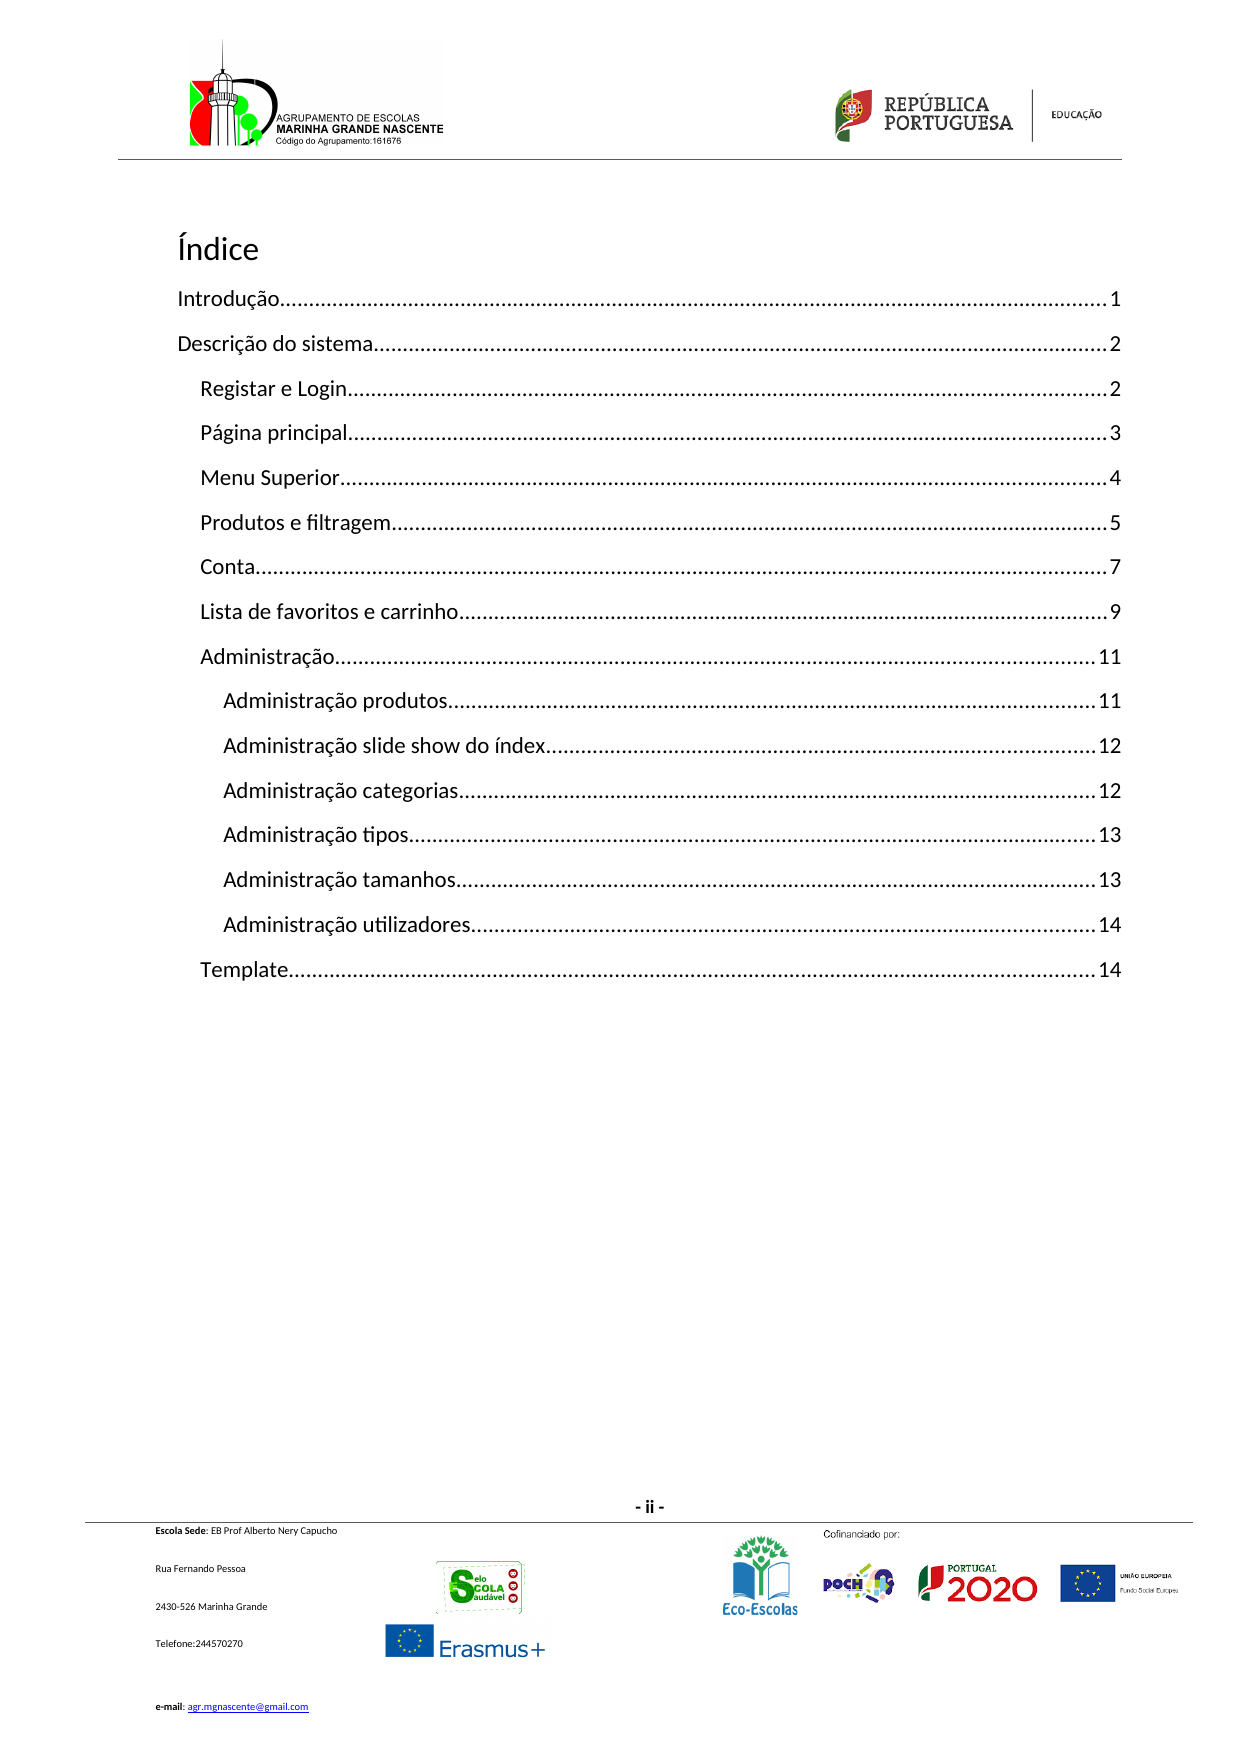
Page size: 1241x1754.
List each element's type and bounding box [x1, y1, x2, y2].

picture [376, 1561, 554, 1667]
picture [188, 39, 444, 146]
picture [829, 85, 1111, 147]
picture [723, 1535, 798, 1615]
picture [823, 1530, 1178, 1603]
